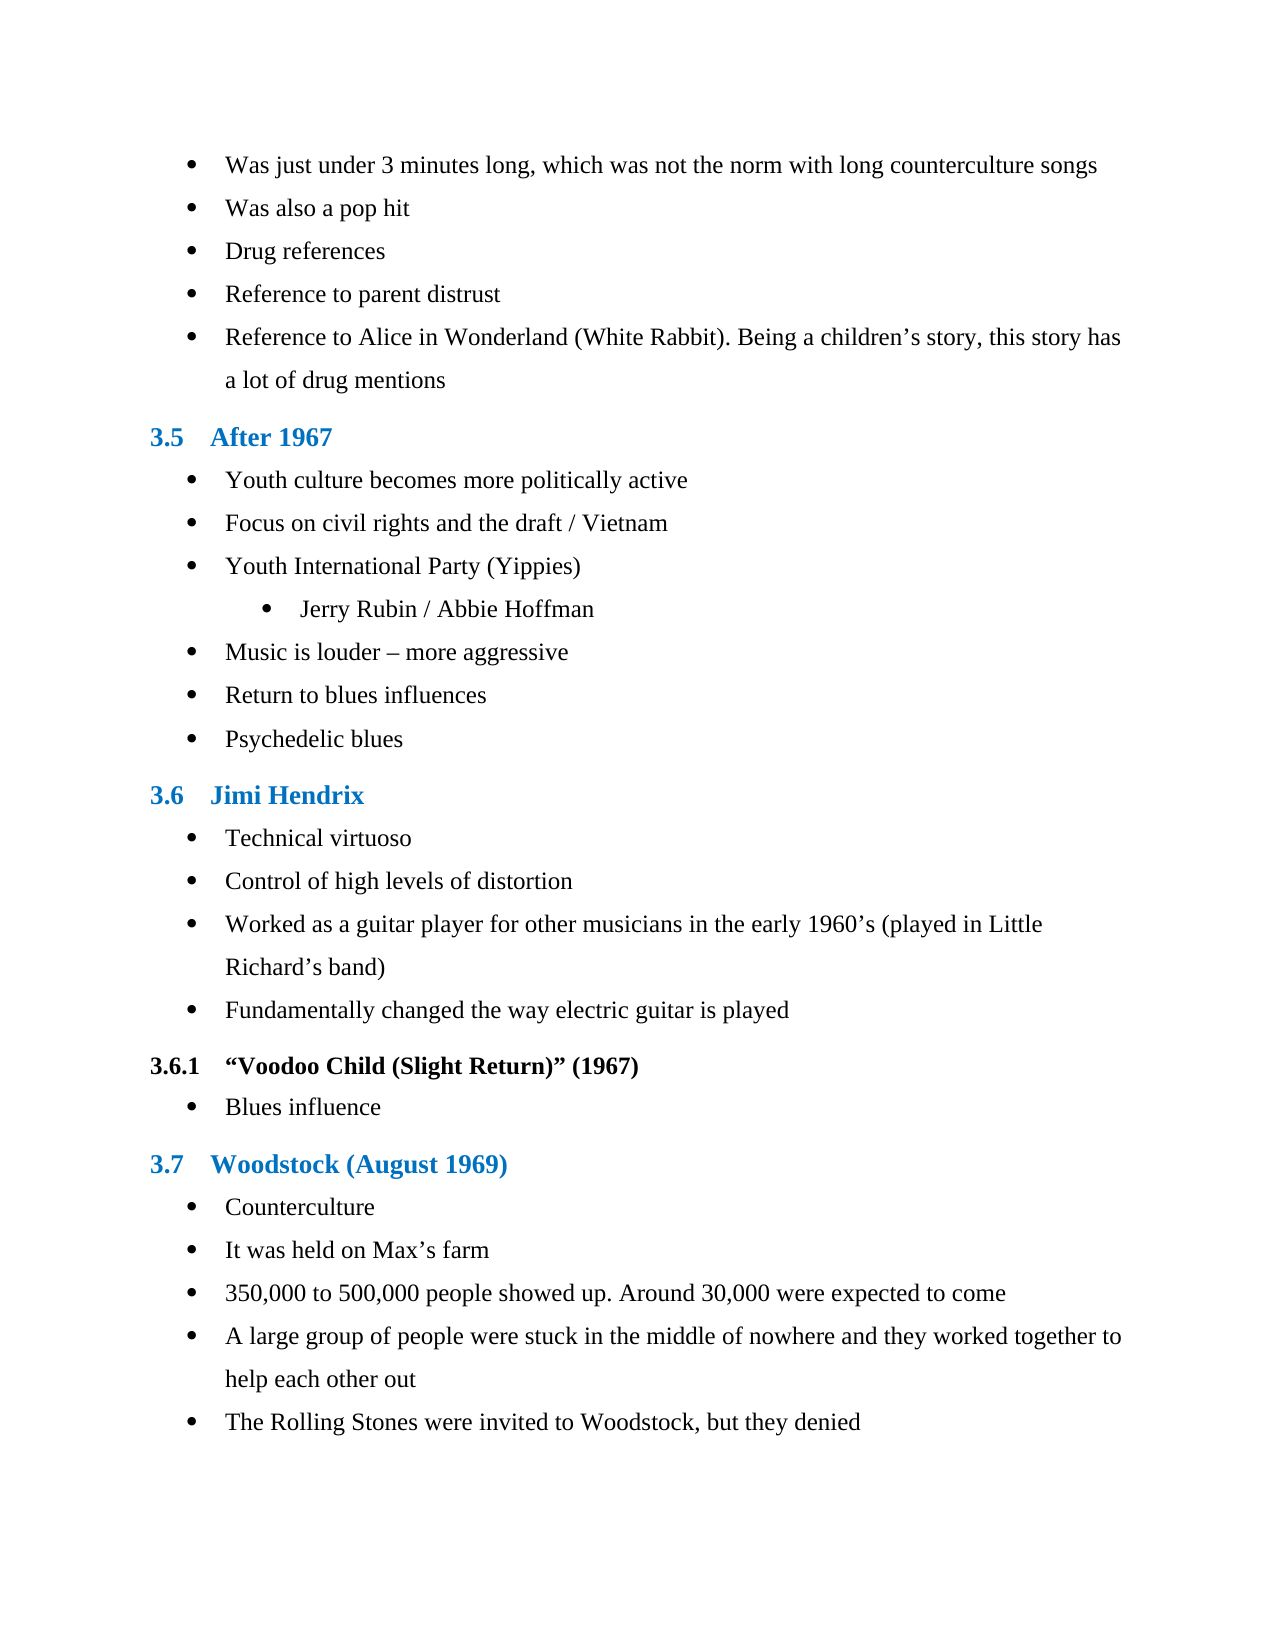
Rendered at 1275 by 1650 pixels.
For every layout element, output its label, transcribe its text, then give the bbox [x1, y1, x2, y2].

list 350,000 to 500,000 people showed up. Around 30,000 were expected to come [187, 1278, 1125, 1307]
subtitle Woodstock (August 1969) [150, 1148, 1125, 1179]
list Return to blues influences [187, 681, 1125, 709]
list Blues influence [187, 1092, 1125, 1121]
list Youth International Party (Yippies) [187, 551, 1125, 580]
list Psychedelic blues [187, 724, 1125, 752]
list Technical virtuoso [187, 823, 1125, 852]
list Reference to parent distrust [187, 279, 1125, 308]
list The Rolling Stones were invited to Woodstock, but they denied [187, 1407, 1125, 1436]
list Control of high levels of distortion [187, 866, 1125, 895]
list Music is louder – more aggressive [187, 637, 1125, 666]
list It was held on Max’s farm [187, 1235, 1125, 1263]
list Jerry Rubin / Abbie Hoffman [262, 594, 1125, 623]
subtitle “Voodoo Child (Slight Return)” (1967) [150, 1051, 1125, 1080]
list A large group of people were stuck in the middle of nowhere and they worked together to help each other out [187, 1321, 1125, 1393]
list Was also a pop hit [187, 193, 1125, 222]
list Focus on civil rights and the draft / Vietnam [187, 508, 1125, 537]
subtitle Jimi Hendrix [150, 779, 1125, 810]
list Counterculture [187, 1192, 1125, 1220]
list Drug references [187, 236, 1125, 265]
list Was just under 3 minutes long, which was not the norm with long counterculture songs [187, 150, 1125, 179]
subtitle After 1967 [150, 421, 1125, 452]
list Worked as a guitar player for other musicians in the early 1960’s (played in Little Richard’s band) [187, 909, 1125, 981]
list Youth culture becomes more politically active [187, 465, 1125, 494]
list Reference to Alice in Wonderland (White Rabbit). Being a children’s story, this story has a lot of drug mentions [187, 322, 1125, 394]
list Fundamentally changed the way electric guitar is played [187, 995, 1125, 1024]
